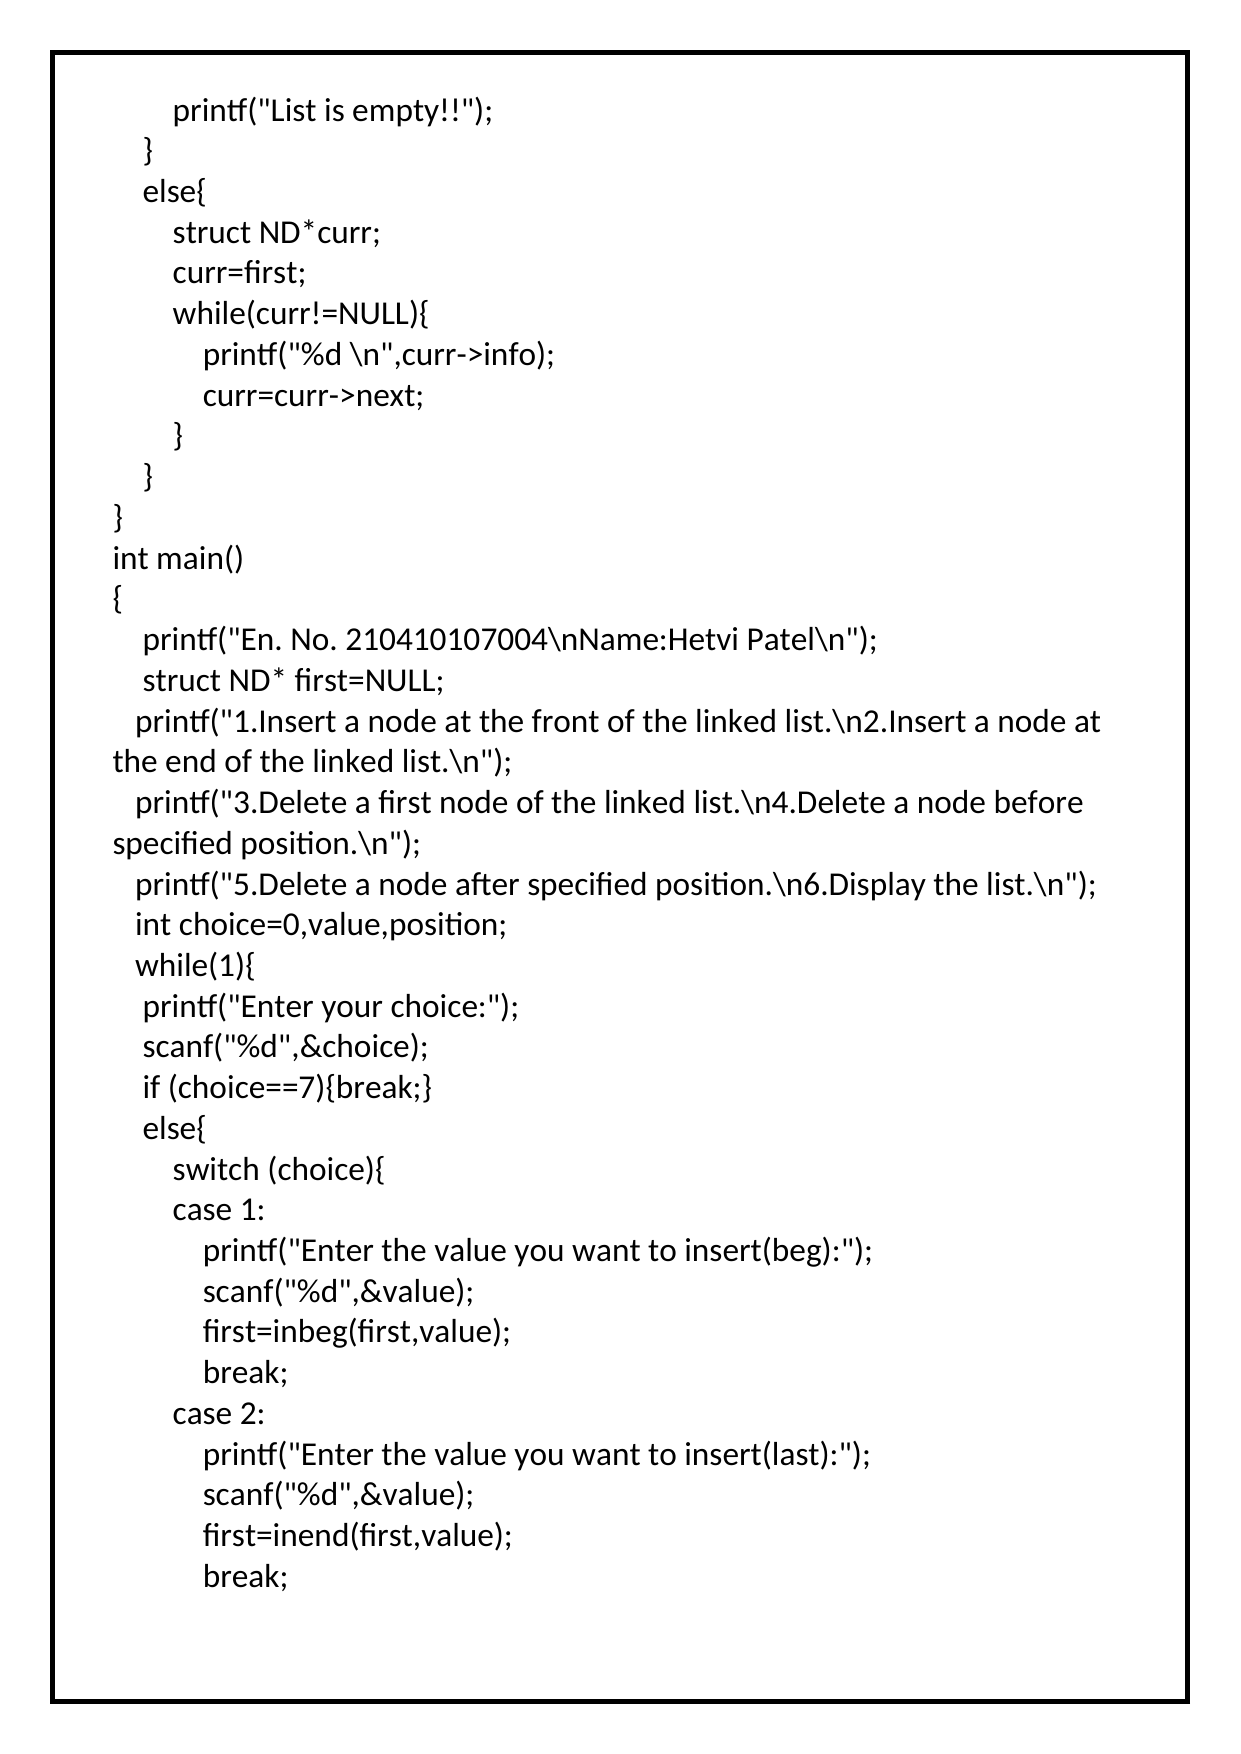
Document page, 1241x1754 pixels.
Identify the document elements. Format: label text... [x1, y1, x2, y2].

text } [112, 414, 1128, 455]
text while(1){ [112, 944, 1128, 985]
text scanf("%d",&value); [112, 1473, 1128, 1514]
text curr=first; [112, 252, 1128, 292]
text int main() [112, 537, 1128, 577]
text scanf("%d",&choice); [112, 1025, 1128, 1066]
text int choice=0,value,position; [112, 903, 1128, 944]
text printf("En. No. 210410107004\nName:Hetvi Patel\n"); [112, 618, 1128, 659]
text struct ND* first=NULL; [112, 659, 1128, 699]
text { [112, 577, 1128, 618]
text else{ [112, 170, 1128, 211]
text } [112, 455, 1128, 496]
text first=inend(first,value); [112, 1514, 1128, 1555]
text printf("List is empty!!"); [112, 89, 1128, 129]
text case 2: [112, 1392, 1128, 1433]
text printf("Enter the value you want to insert(last):"); [112, 1433, 1128, 1473]
text printf("5.Delete a node after specified position.\n6.Display the list.\n"); [112, 862, 1128, 903]
text } [112, 129, 1128, 170]
text while(curr!=NULL){ [112, 292, 1128, 333]
text break; [112, 1351, 1128, 1392]
text else{ [112, 1107, 1128, 1148]
text } [112, 496, 1128, 537]
text scanf("%d",&value); [112, 1270, 1128, 1311]
text first=inbeg(first,value); [112, 1311, 1128, 1351]
text break; [112, 1555, 1128, 1596]
text printf("Enter the value you want to insert(beg):"); [112, 1229, 1128, 1270]
text curr=curr->next; [112, 374, 1128, 414]
text switch (choice){ [112, 1148, 1128, 1188]
text printf("%d \n",curr->info); [112, 333, 1128, 374]
text printf("3.Delete a first node of the linked list.\n4.Delete a node before specified position.\n"); [112, 781, 1128, 862]
text case 1: [112, 1188, 1128, 1229]
text printf("1.Insert a node at the front of the linked list.\n2.Insert a node at the end of the linked list.\n"); [112, 699, 1128, 781]
text struct ND*curr; [112, 211, 1128, 252]
text printf("Enter your choice:"); [112, 985, 1128, 1025]
text if (choice==7){break;} [112, 1066, 1128, 1107]
